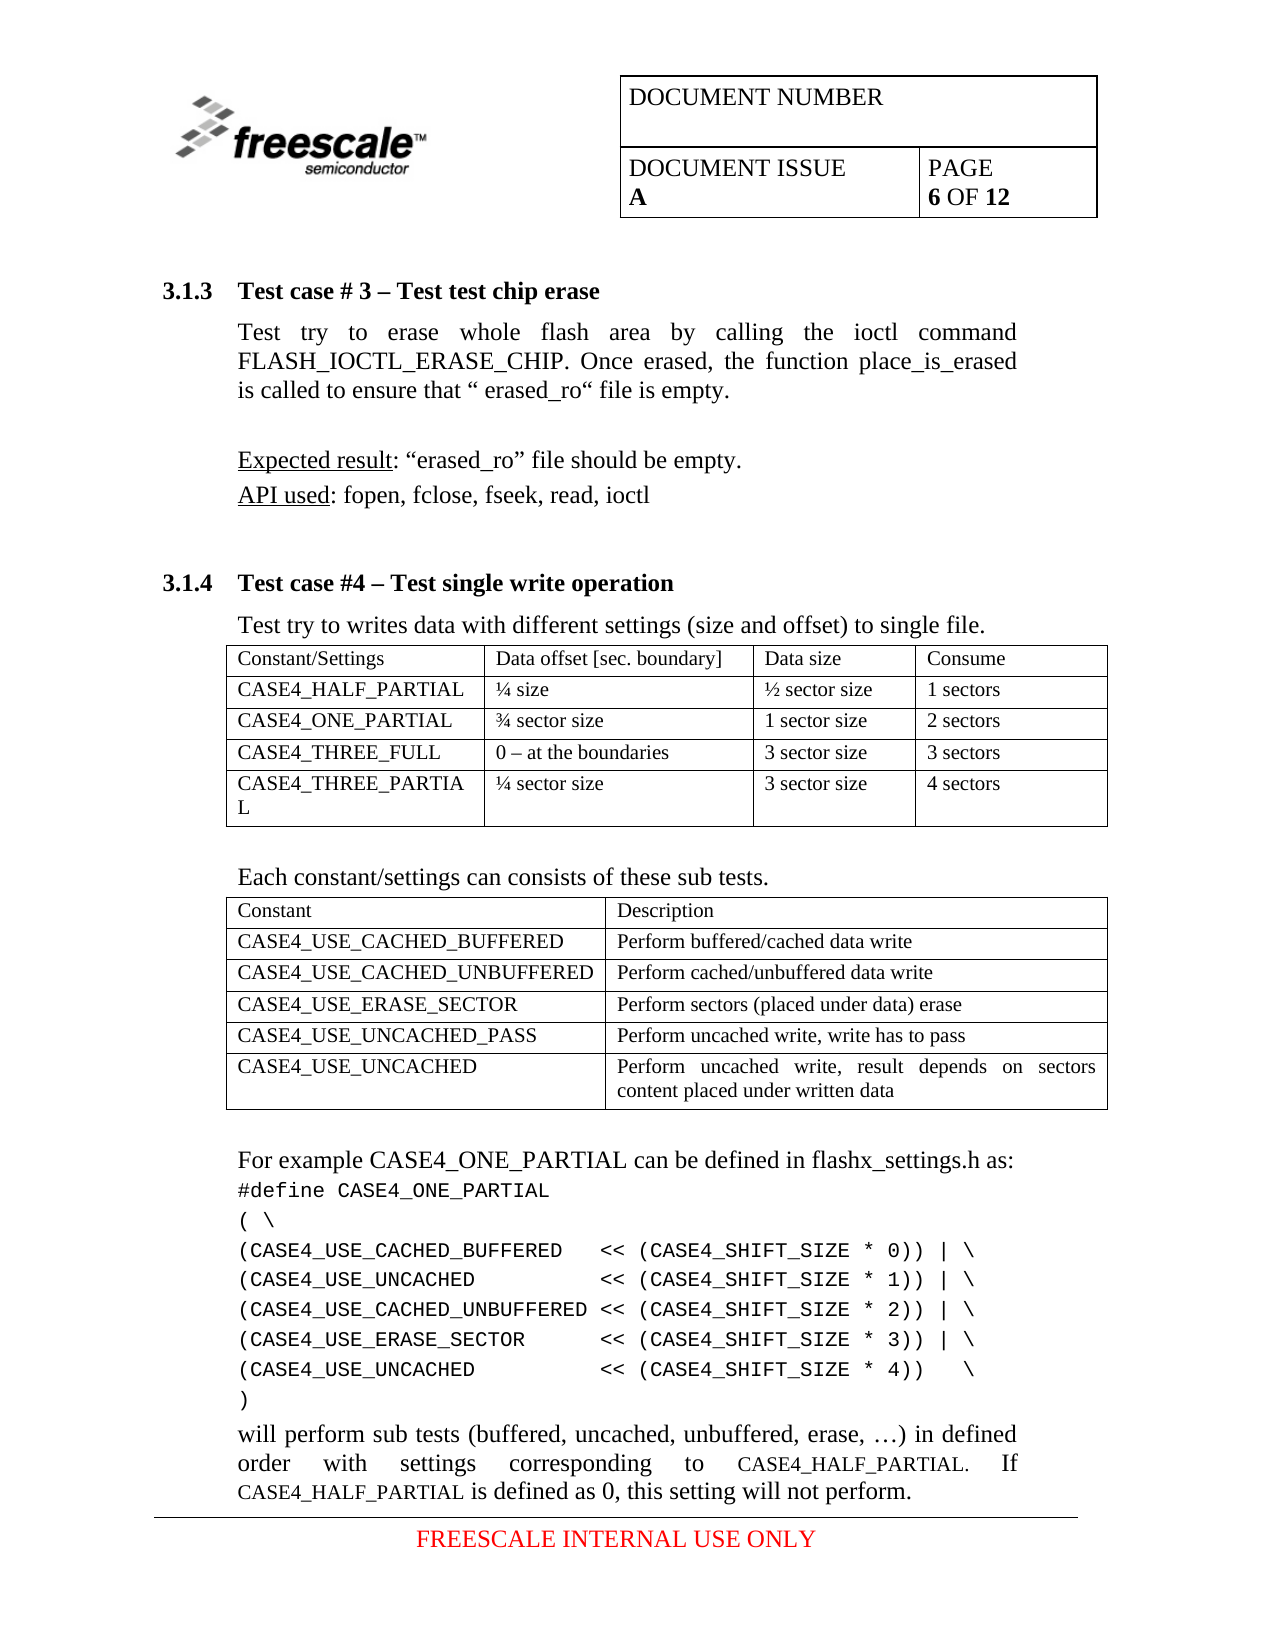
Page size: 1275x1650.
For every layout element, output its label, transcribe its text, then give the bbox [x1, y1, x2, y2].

subtitle Test case #4 – Test single write operation [162, 568, 1093, 597]
text (CASE4_USE_UNCACHED << (CASE4_SHIFT_SIZE * 1)) | \ [237, 1269, 1018, 1293]
text #define CASE4_ONE_PARTIAL [237, 1180, 1018, 1203]
table_cell Perform sectors (placed under data) erase [606, 992, 1107, 1022]
table_header Data offset [sec. boundary] [485, 646, 753, 676]
table_cell CASE4_USE_UNCACHED_PASS [227, 1023, 605, 1053]
table_cell ¼ sector size [485, 771, 753, 826]
text Test try to erase whole flash area by calling the ioctl command FLASH_IOCTL_ERASE_CHIP. Once erased, the function place_is_erased is called to ensure that “ erased_ro“ file is empty. [237, 317, 1018, 403]
table_cell 1 sector size [754, 709, 915, 739]
text Test try to writes data with different settings (size and offset) to single file. [237, 610, 1018, 638]
text ) [237, 1389, 1018, 1413]
table_cell Perform cached/unbuffered data write [606, 960, 1107, 991]
table_header Constant [227, 898, 605, 928]
subtitle Test case # 3 – Test test chip erase [162, 276, 1093, 305]
text (CASE4_USE_CACHED_BUFFERED << (CASE4_SHIFT_SIZE * 0)) | \ [237, 1239, 1018, 1263]
table_cell 1 sectors [916, 677, 1107, 707]
text For example CASE4_ONE_PARTIAL can be defined in flashx_settings.h as: [237, 1145, 1018, 1173]
table_cell CASE4_THREE_FULL [227, 740, 484, 770]
text Expected result: “erased_ro” file should be empty. [237, 445, 1018, 473]
text (CASE4_USE_ERASE_SECTOR << (CASE4_SHIFT_SIZE * 3)) | \ [237, 1329, 1018, 1353]
table_cell CASE4_THREE_PARTIAL [227, 771, 484, 826]
table_header Constant/Settings [227, 646, 484, 676]
table_cell CASE4_HALF_PARTIAL [227, 677, 484, 707]
table_cell CASE4_USE_UNCACHED [227, 1054, 605, 1109]
text will perform sub tests (buffered, uncached, unbuffered, erase, …) in defined order with settings corresponding to CASE4_HALF_PARTIAL. If CASE4_HALF_PARTIAL is defined as 0, this setting will not perform. [237, 1419, 1018, 1505]
table_cell 0 – at the boundaries [485, 740, 753, 770]
table_cell Perform uncached write, write has to pass [606, 1023, 1107, 1053]
text (CASE4_USE_CACHED_UNBUFFERED << (CASE4_SHIFT_SIZE * 2)) | \ [237, 1299, 1018, 1323]
table_cell ½ sector size [754, 677, 915, 707]
table_cell 2 sectors [916, 709, 1107, 739]
text Each constant/settings can consists of these sub tests. [237, 862, 1018, 890]
text ( \ [237, 1210, 1018, 1233]
text API used: fopen, fclose, fseek, read, ioctl [237, 480, 1018, 508]
table_cell 3 sectors [916, 740, 1107, 770]
table_cell CASE4_USE_CACHED_BUFFERED [227, 929, 605, 959]
table_cell ¾ sector size [485, 709, 753, 739]
table_cell Perform buffered/cached data write [606, 929, 1107, 959]
table_cell 3 sector size [754, 771, 915, 826]
table_cell CASE4_USE_ERASE_SECTOR [227, 992, 605, 1022]
table_cell Perform uncached write, result depends on sectors content placed under written data [606, 1054, 1107, 1109]
text (CASE4_USE_UNCACHED << (CASE4_SHIFT_SIZE * 4)) \ [237, 1359, 1018, 1383]
table_cell CASE4_ONE_PARTIAL [227, 709, 484, 739]
picture [162, 82, 433, 188]
table_header Consume [916, 646, 1107, 676]
table_cell 4 sectors [916, 771, 1107, 826]
table_header Description [606, 898, 1107, 928]
table_cell 3 sector size [754, 740, 915, 770]
table_cell CASE4_USE_CACHED_UNBUFFERED [227, 960, 605, 991]
table_header Data size [754, 646, 915, 676]
table_cell ¼ size [485, 677, 753, 707]
